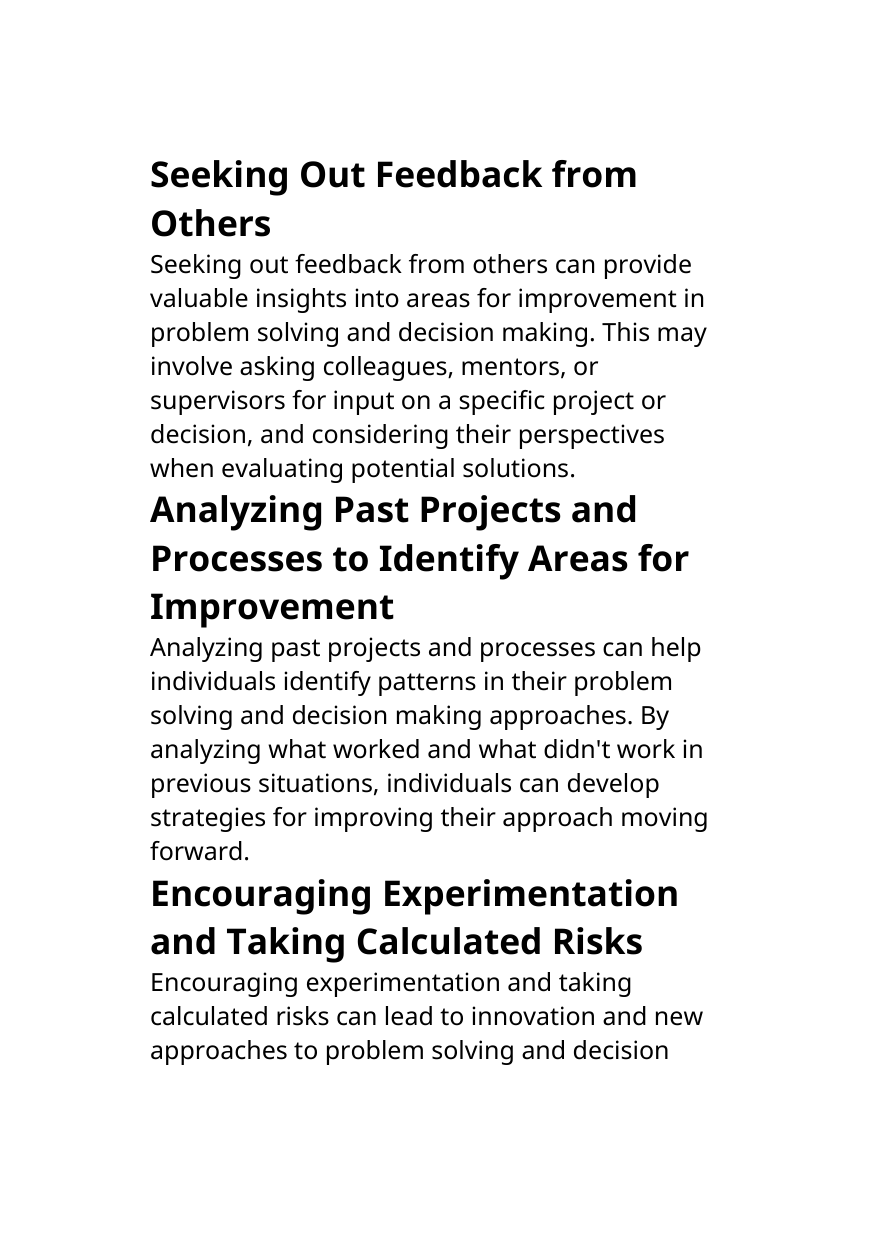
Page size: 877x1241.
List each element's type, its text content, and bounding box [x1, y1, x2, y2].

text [150, 964, 727, 1067]
subtitle Seeking Out Feedback from Others [150, 150, 727, 246]
subtitle Encouraging Experimentation and Taking Calculated Risks [150, 868, 727, 964]
text Analyzing past projects and processes can help individuals identify patterns in their problem solving and decision making approaches. By analyzing what worked and what didn't work in previous situations, individuals can develop strategies for improving their approach moving forward. [150, 629, 727, 868]
text Seeking out feedback from others can provide valuable insights into areas for improvement in problem solving and decision making. This may involve asking colleagues, mentors, or supervisors for input on a specific project or decision, and considering their perspectives when evaluating potential solutions. [150, 246, 727, 485]
subtitle Analyzing Past Projects and Processes to Identify Areas for Improvement [150, 485, 727, 629]
